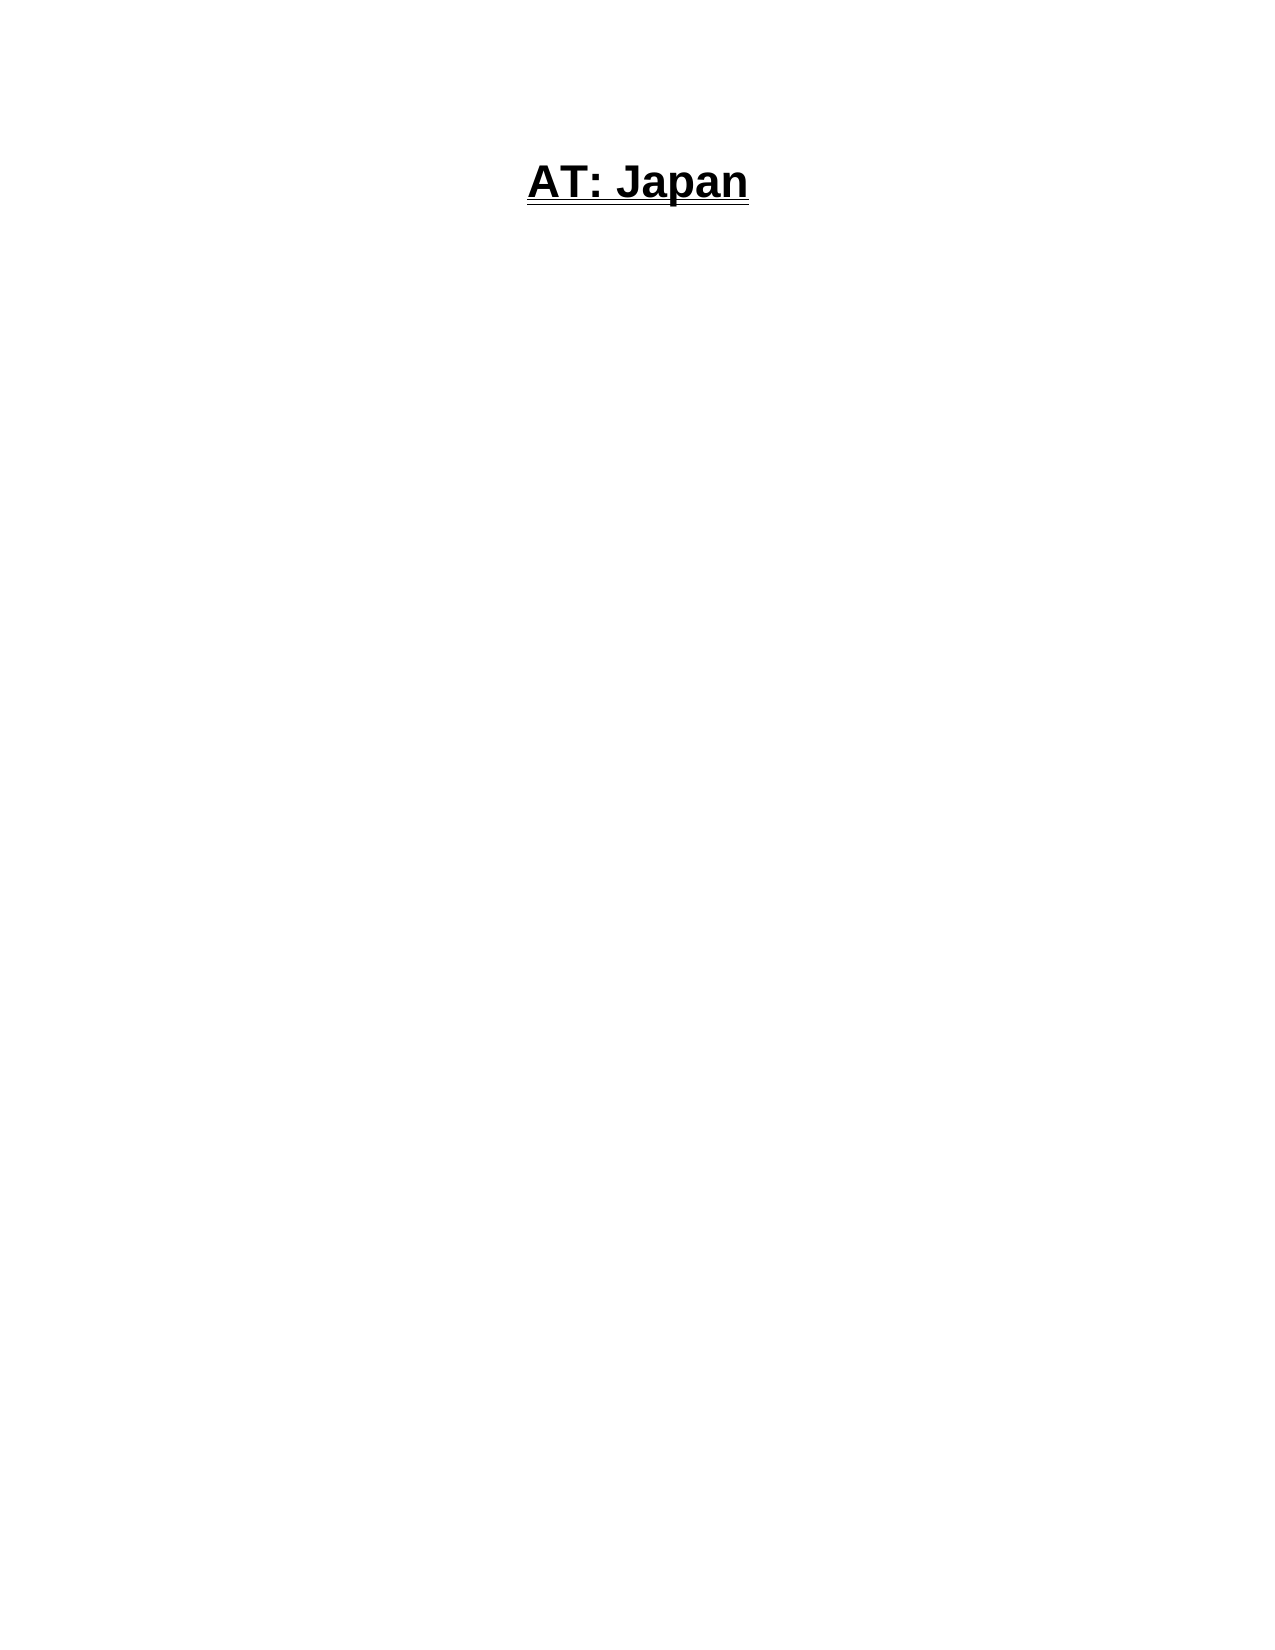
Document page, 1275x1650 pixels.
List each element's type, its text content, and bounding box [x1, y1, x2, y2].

subtitle AT: Japan [150, 154, 1125, 207]
